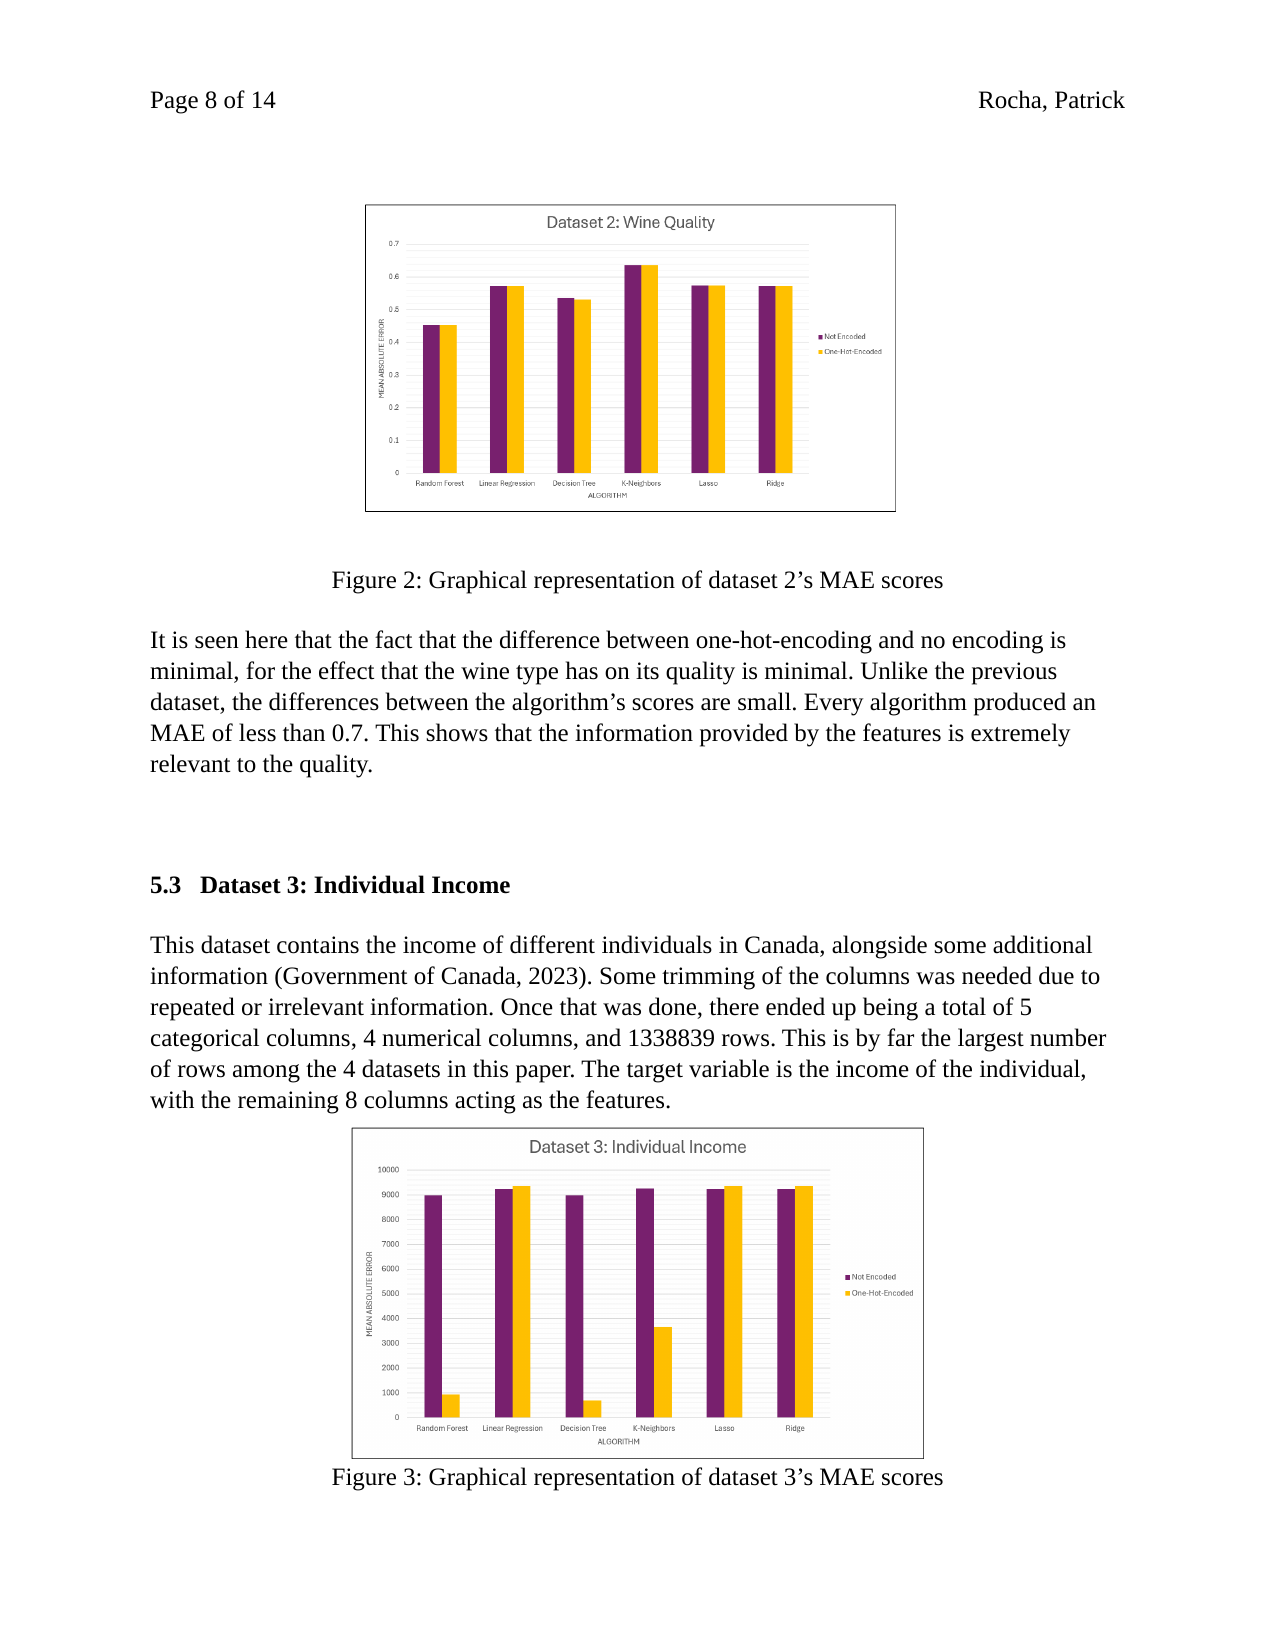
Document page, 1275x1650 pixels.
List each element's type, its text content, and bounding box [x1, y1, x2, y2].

text It is seen here that the fact that the difference between one-hot-encoding and no encoding is minimal, for the effect that the wine type has on its quality is minimal. Unlike the previous dataset, the differences between the algorithm’s scores are small. Every algorithm produced an MAE of less than 0.7. This shows that the information provided by the features is extremely relevant to the quality. [150, 625, 1125, 778]
picture [350, 1126, 925, 1460]
text 5.3 Dataset 3: Individual Income [150, 870, 1125, 898]
picture [364, 203, 898, 513]
text Figure 3: Graphical representation of dataset 3’s MAE scores [150, 1462, 1125, 1491]
text Figure 2: Graphical representation of dataset 2’s MAE scores [150, 565, 1125, 594]
text This dataset contains the income of different individuals in Canada, alongside some additional information (Government of Canada, 2023). Some trimming of the columns was needed due to repeated or irrelevant information. Once that was done, there ended up being a total of 5 categorical columns, 4 numerical columns, and 1338839 rows. This is by far the largest number of rows among the 4 datasets in this paper. The target variable is the income of the individual, with the remaining 8 columns acting as the features. [150, 930, 1125, 1114]
